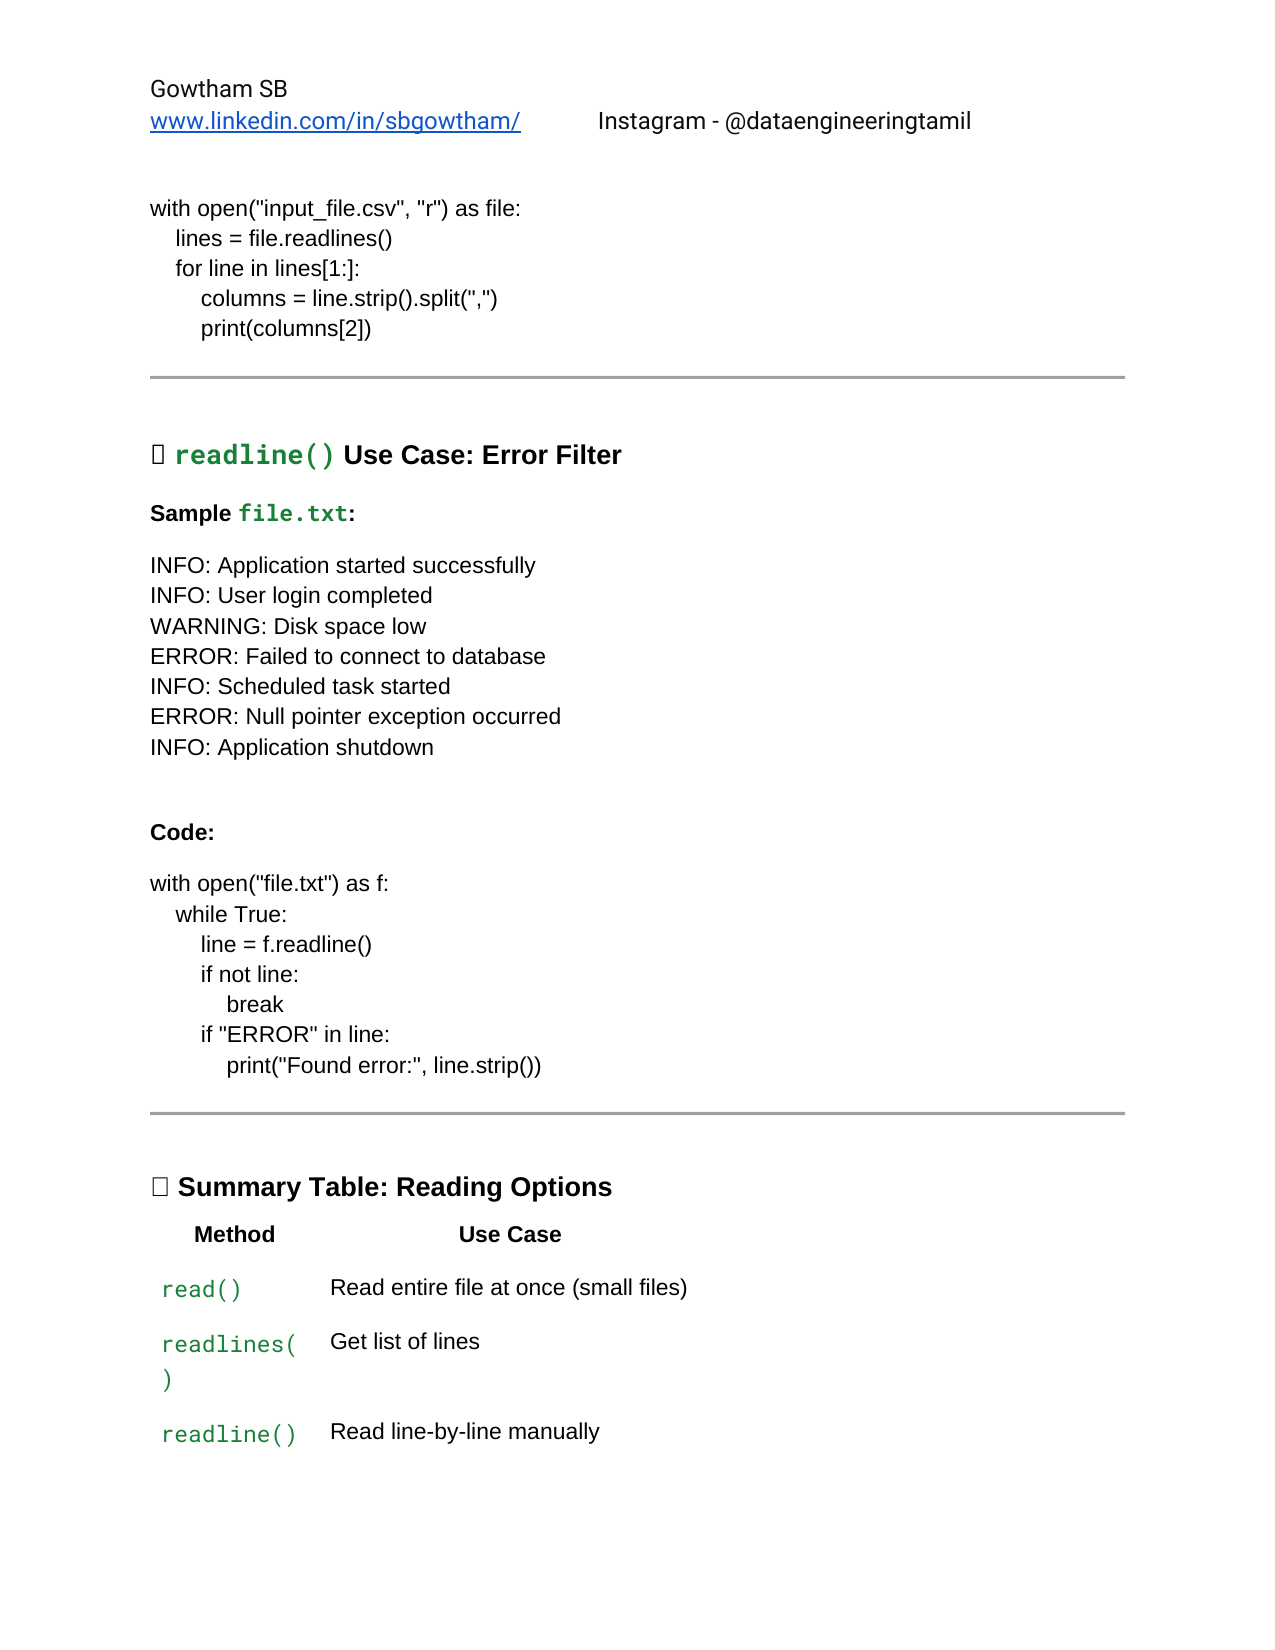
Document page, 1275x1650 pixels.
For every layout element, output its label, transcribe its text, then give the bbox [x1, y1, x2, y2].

text line = f.readline() [150, 931, 1125, 957]
table_cell Get list of lines [319, 1318, 701, 1407]
text lines = file.readlines() [150, 225, 1125, 251]
table_cell readlines() [150, 1318, 319, 1407]
table_cell read() [150, 1263, 319, 1318]
text INFO: User login completed [150, 582, 1125, 609]
text while True: [150, 901, 1125, 927]
text if not line: [150, 961, 1125, 987]
text Code: [150, 819, 1125, 845]
text columns = line.strip().split(",") [150, 285, 1125, 312]
text for line in lines[1:]: [150, 255, 1125, 281]
subtitle 🔄 Summary Table: Reading Options [150, 1171, 1125, 1203]
table_header Use Case [319, 1211, 701, 1263]
table_cell readline() [150, 1408, 319, 1462]
table_header Method [150, 1211, 319, 1263]
table_cell Read line-by-line manually [319, 1408, 701, 1462]
text INFO: Application shutdown [150, 733, 1125, 760]
text ERROR: Failed to connect to database [150, 643, 1125, 669]
text print("Found error:", line.strip()) [150, 1052, 1125, 1078]
text break [150, 991, 1125, 1017]
text print(columns[2]) [150, 315, 1125, 342]
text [150, 194, 1125, 221]
text INFO: Scheduled task started [150, 673, 1125, 699]
text ERROR: Null pointer exception occurred [150, 703, 1125, 730]
text if "ERROR" in line: [150, 1021, 1125, 1048]
text INFO: Application started successfully [150, 552, 1125, 579]
text WARNING: Disk space low [150, 613, 1125, 639]
subtitle ✅ readline() Use Case: Error Filter [150, 435, 1125, 472]
table_cell Read entire file at once (small files) [319, 1263, 701, 1318]
text Sample file.txt: [150, 497, 1125, 527]
text with open("file.txt") as f: [150, 870, 1125, 897]
